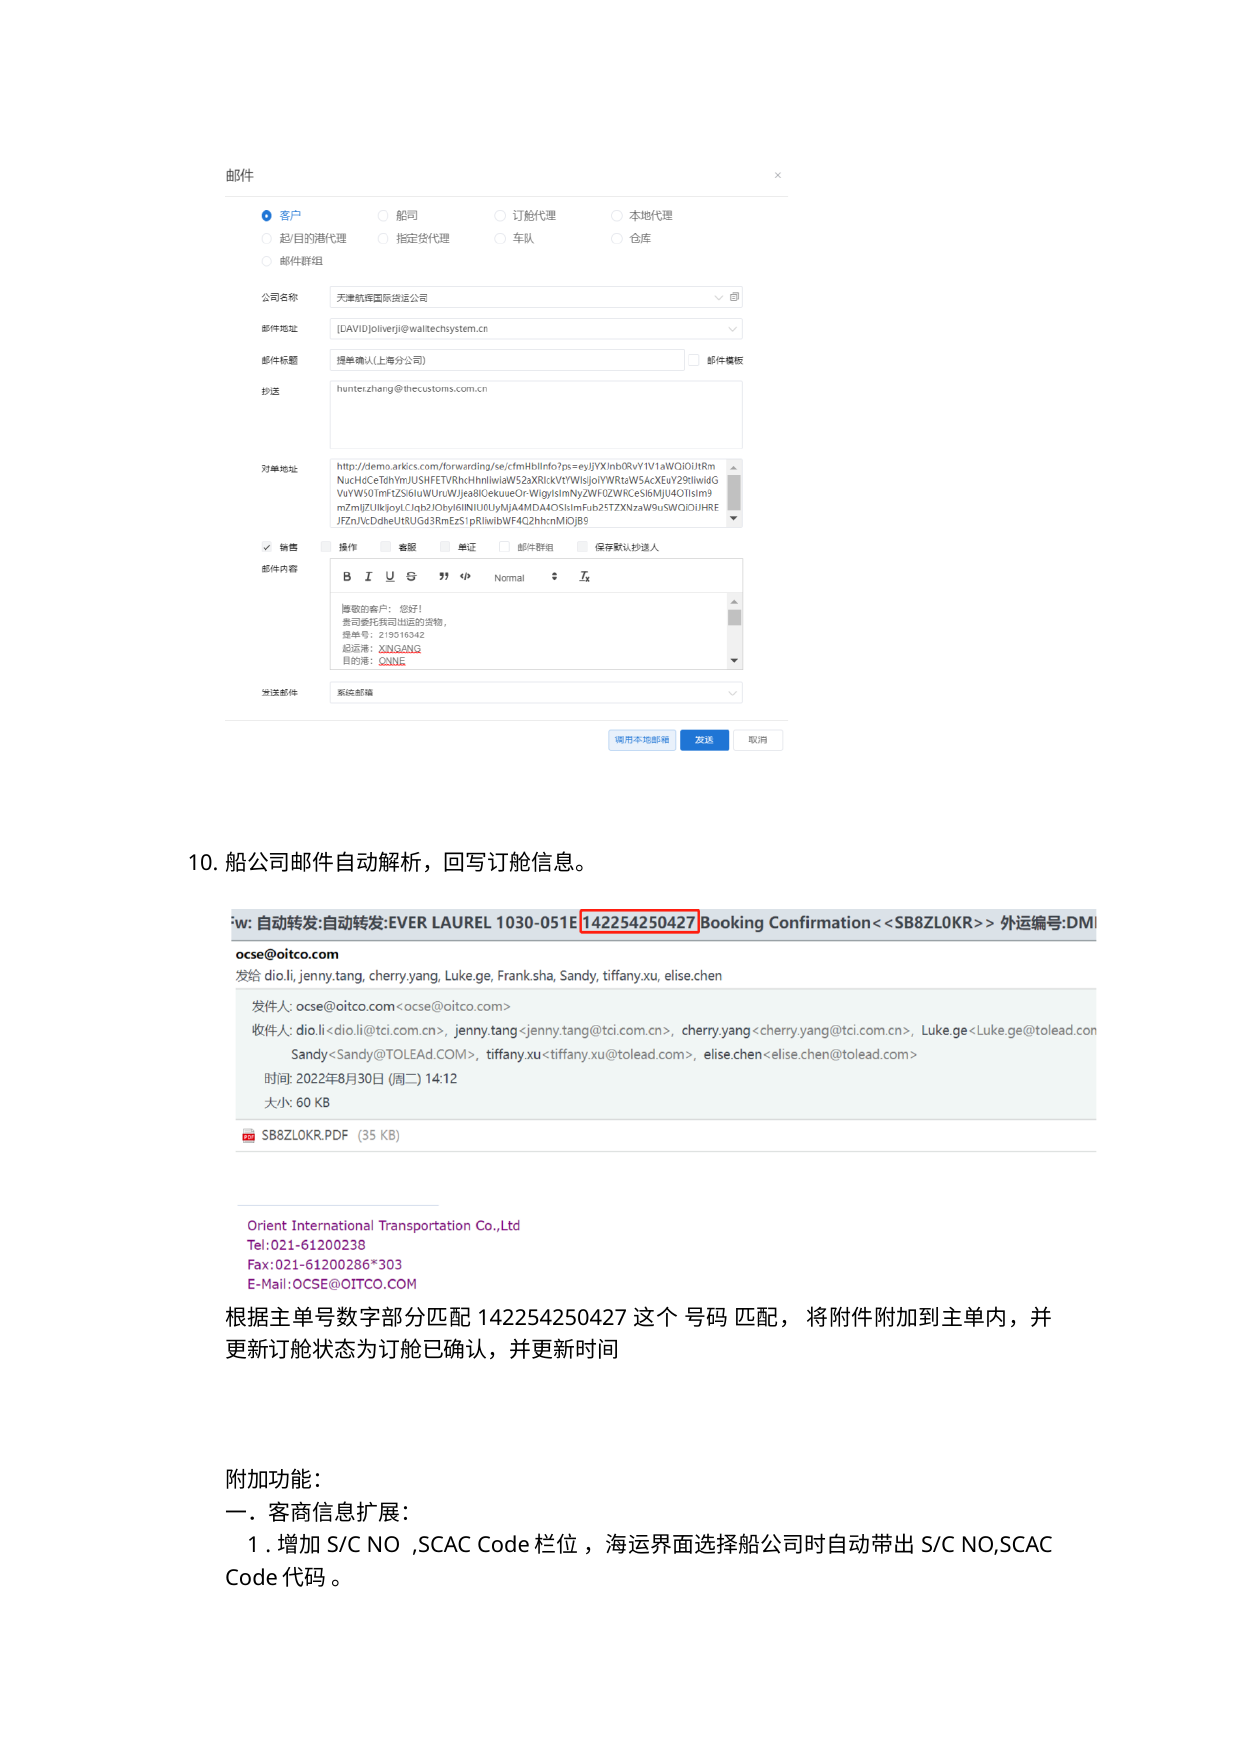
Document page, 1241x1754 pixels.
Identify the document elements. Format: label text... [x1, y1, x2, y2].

list 1 . 增加 S/C NO ,SCAC Code栏位 ，海运界面选择船公司时自动带出 S/C NO,SCAC Code代码 。 [225, 1527, 1053, 1592]
list 附加功能： [225, 1462, 1053, 1494]
list 根据主单号数字部分匹配 142254250427 这个 号码 匹配， 将附件附加到主单内，并更新订舱状态为订舱已确认，并更新时间 [225, 1299, 1053, 1364]
picture [225, 162, 789, 757]
list 船公司邮件自动解析，回写订舱信息。 [187, 844, 1053, 877]
list 一．客商信息扩展： [225, 1494, 1053, 1527]
picture [231, 909, 1097, 1294]
